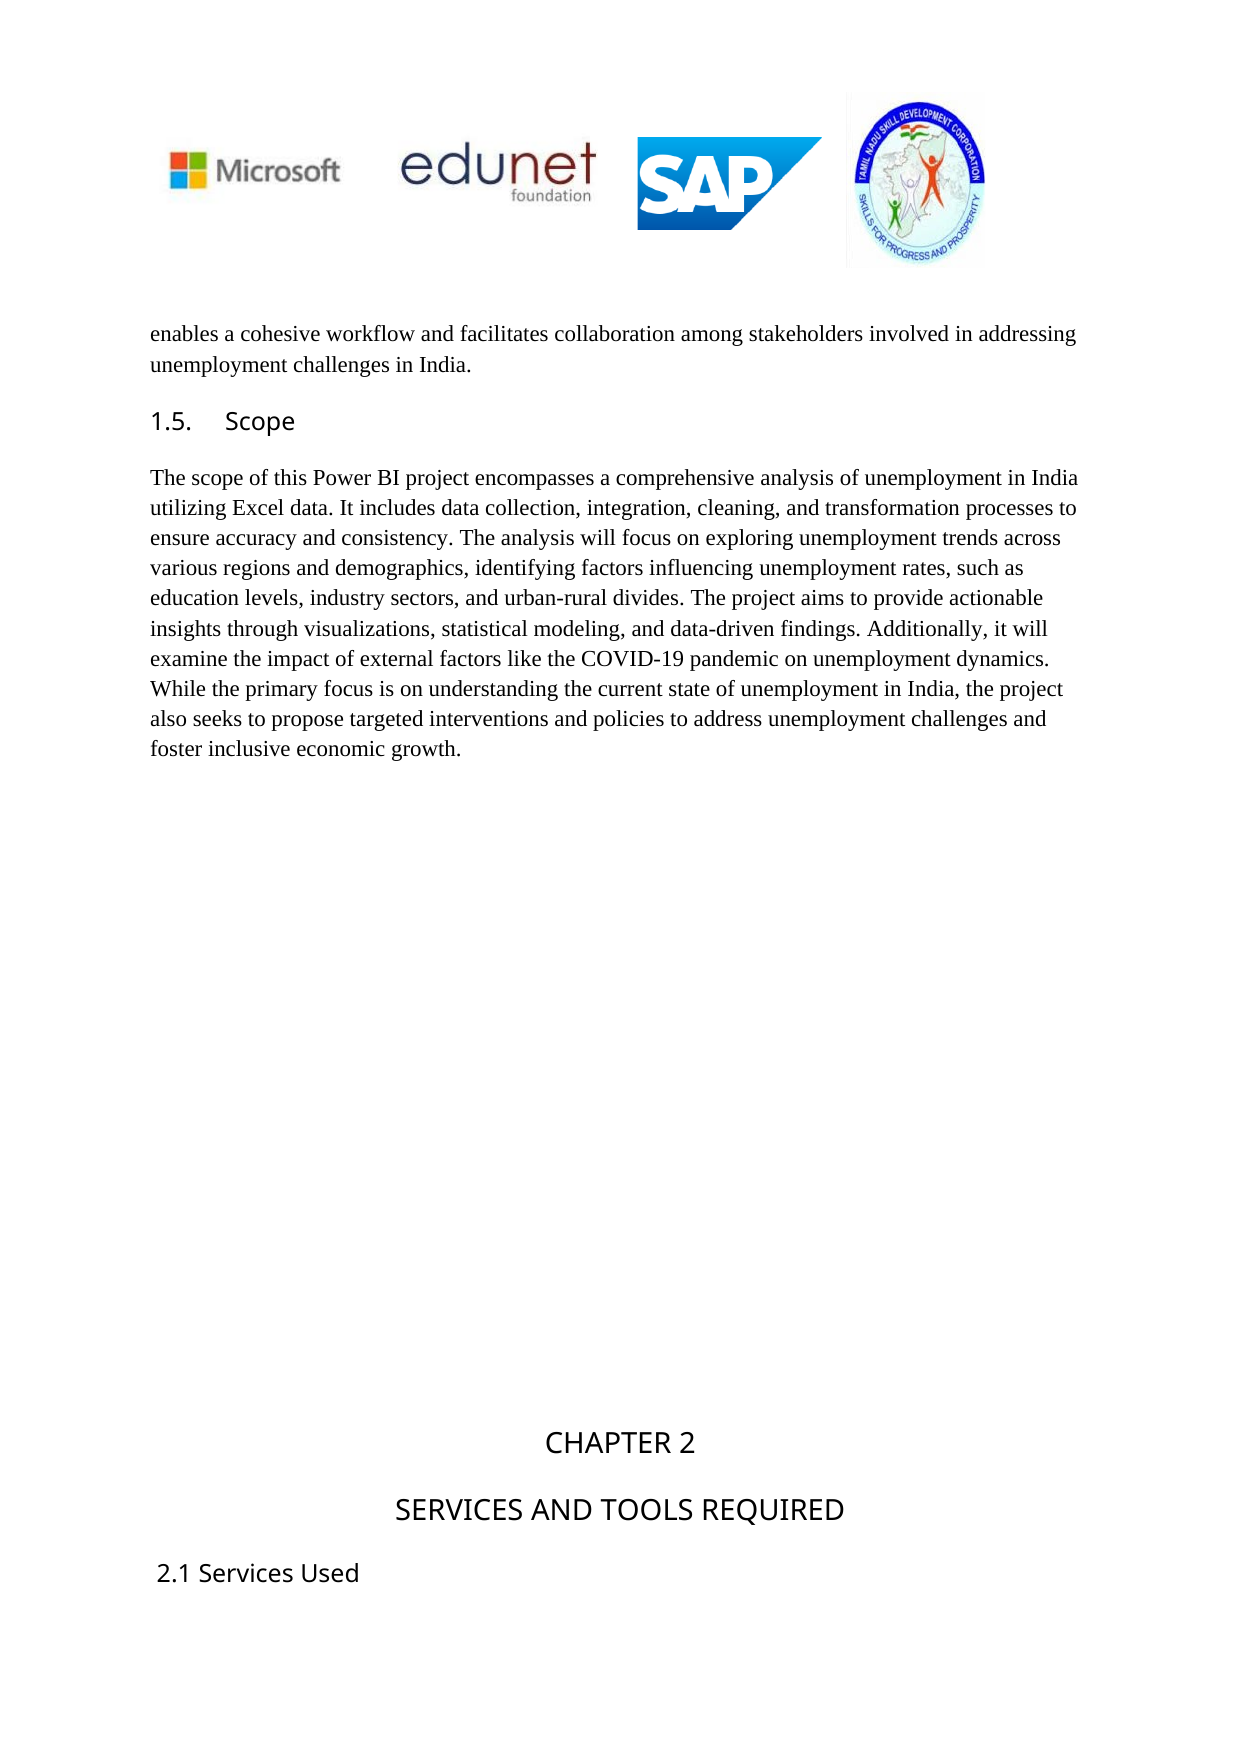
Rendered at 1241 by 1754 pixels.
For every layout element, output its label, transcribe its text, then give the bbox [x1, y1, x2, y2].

picture [150, 73, 357, 268]
text 1.5. Scope [150, 403, 1090, 438]
picture [846, 92, 986, 268]
picture [397, 77, 598, 268]
text 2.1 Services Used [150, 1556, 1090, 1590]
picture [637, 140, 822, 230]
text The scope of this Power BI project encompasses a comprehensive analysis of unemployment in India utilizing Excel data. It includes data collection, integration, cleaning, and transformation processes to ensure accuracy and consistency. The analysis will focus on exploring unemployment trends across various regions and demographics, identifying factors influencing unemployment rates, such as education levels, industry sectors, and urban-rural divides. The project aims to provide actionable insights through visualizations, statistical modeling, and data-driven findings. Additionally, it will examine the impact of external factors like the COVID-19 pandemic on unemployment dynamics. While the primary focus is on understanding the current state of unemployment in India, the project also seeks to propose targeted interventions and policies to address unemployment challenges and foster inclusive economic growth. [150, 463, 1090, 762]
text SERVICES AND TOOLS REQUIRED [150, 1489, 1090, 1529]
text CHAPTER 2 [150, 1423, 1090, 1462]
